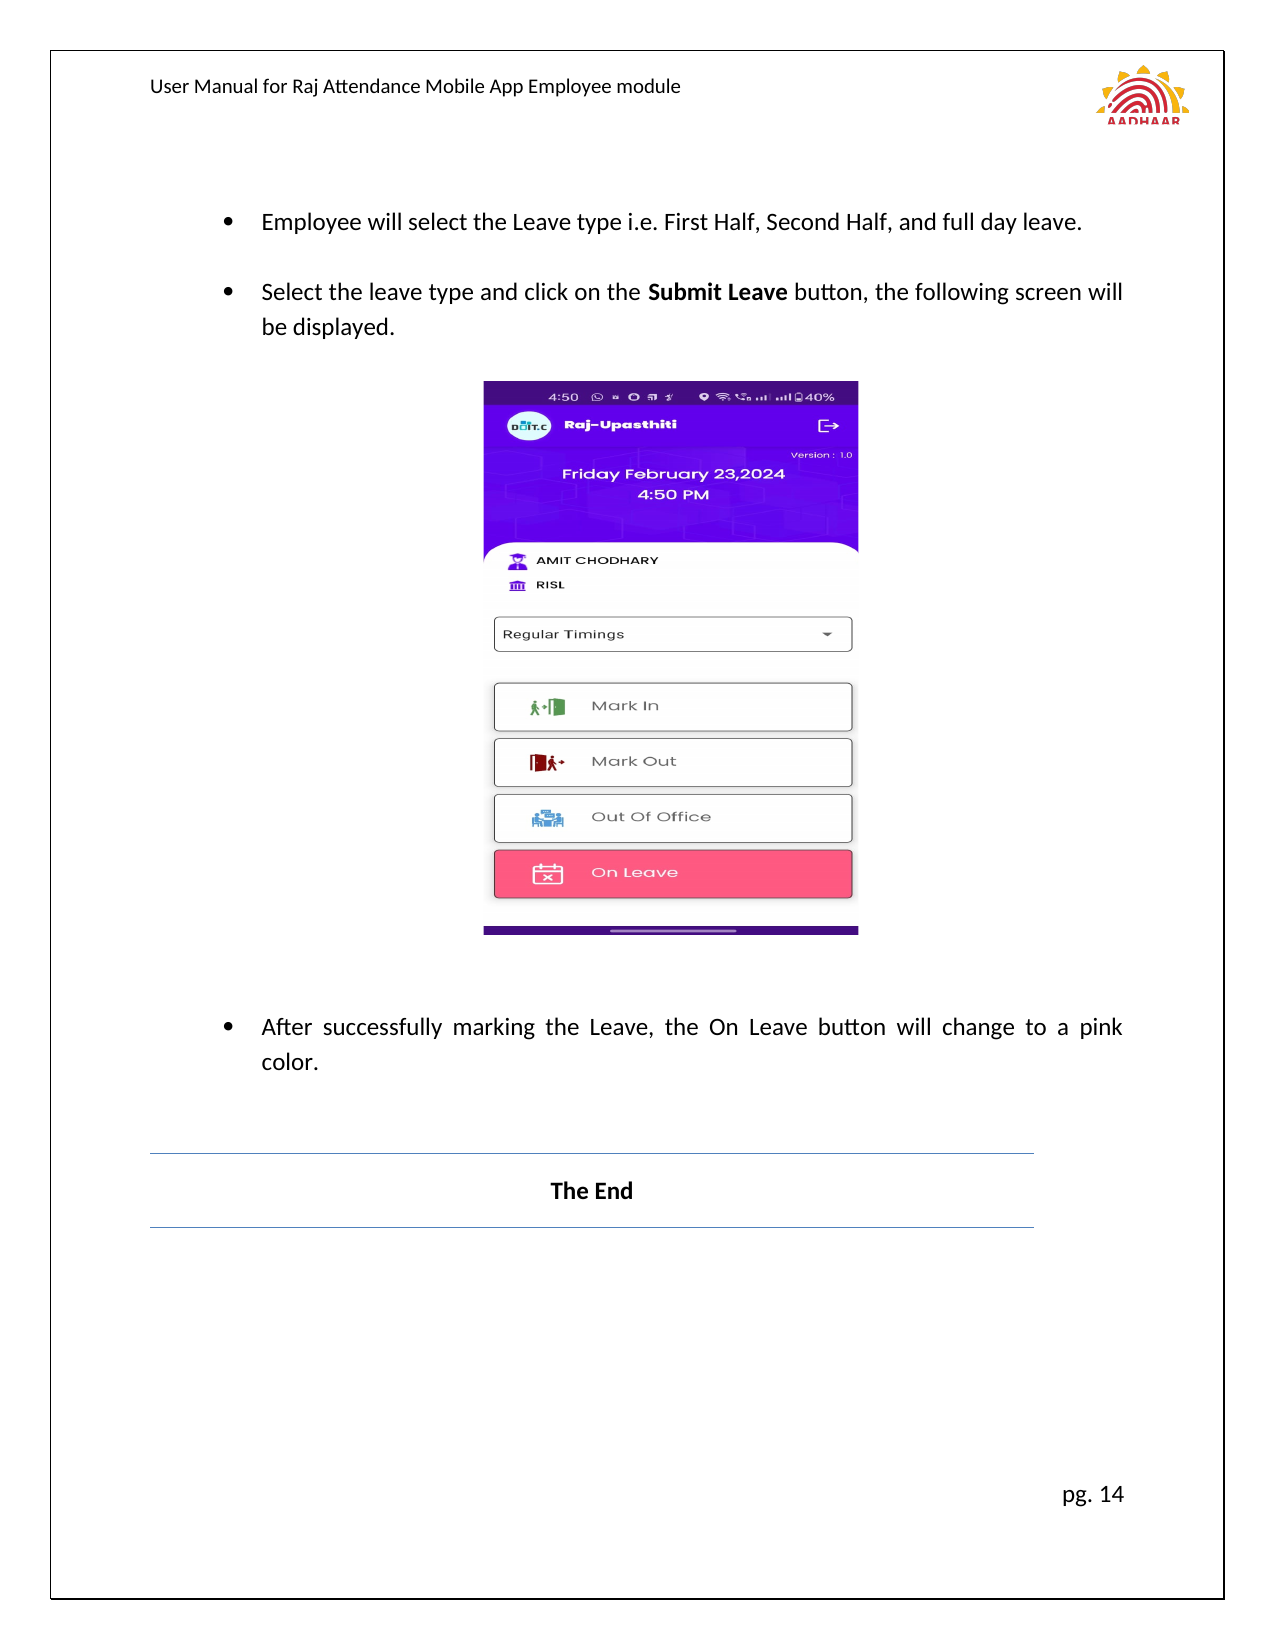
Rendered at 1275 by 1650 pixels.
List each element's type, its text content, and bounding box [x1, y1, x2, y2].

list Select the leave type and click on the Submit Leave button, the following screen will be displayed. [224, 276, 1124, 341]
list Employee will select the Leave type i.e. First Half, Second Half, and full day leave. [224, 206, 1124, 236]
picture [483, 381, 859, 935]
list After successfully marking the Leave, the On Leave button will change to a pink color. [224, 1011, 1124, 1076]
picture [1095, 65, 1189, 125]
text The End [150, 1154, 1034, 1227]
